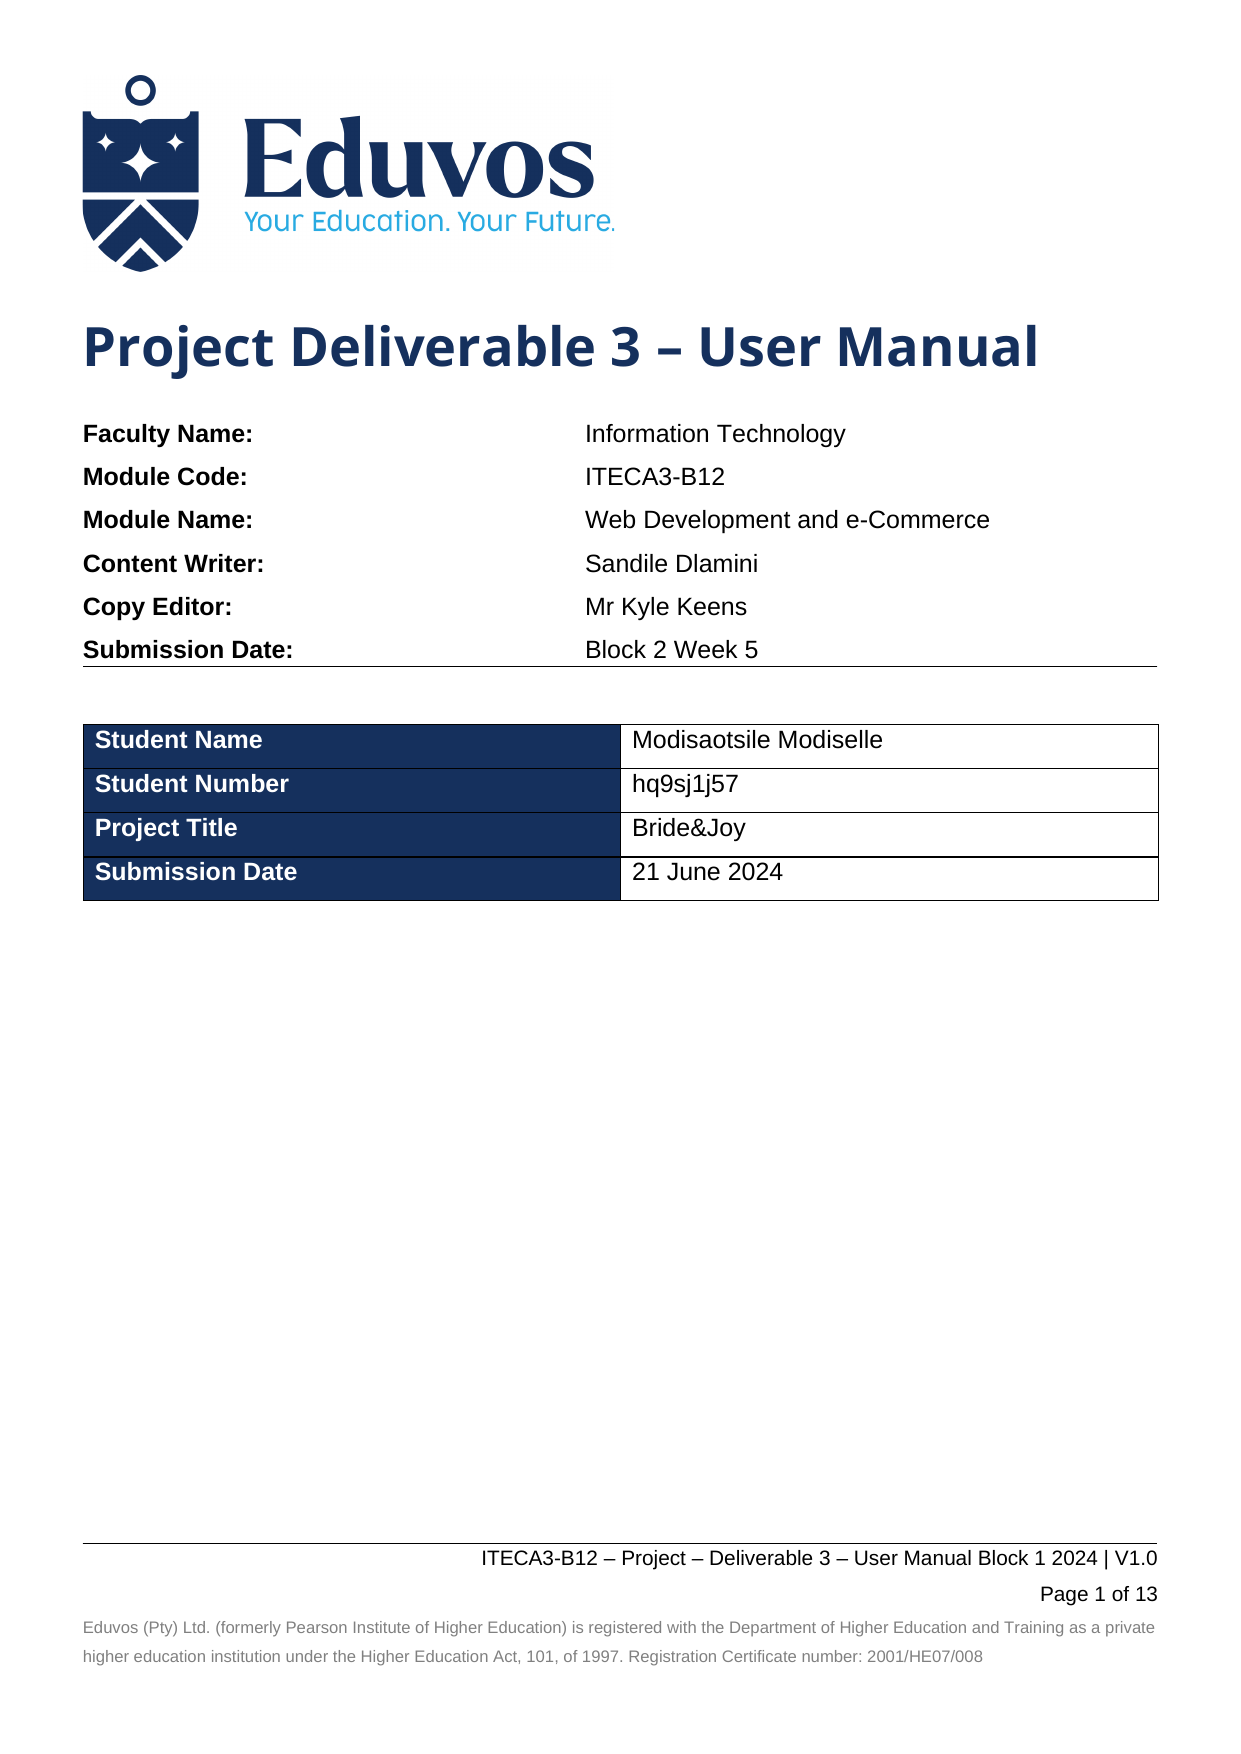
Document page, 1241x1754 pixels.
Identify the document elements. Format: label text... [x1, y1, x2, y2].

text Submission Date: Block 2 Week 5 [83, 635, 1157, 666]
text Module Code: ITECA3-B12 [83, 462, 1157, 491]
table_header Student Name [84, 725, 620, 768]
table_cell 21 June 2024 [621, 858, 1158, 900]
text Project – User Manual [83, 117, 1157, 382]
table_cell hq9sj1j57 [621, 769, 1158, 812]
table_cell Bride&Joy [621, 813, 1158, 856]
text Faculty Name: [83, 419, 1157, 448]
table_cell Project Title [84, 813, 620, 856]
table_header Modisaotsile Modiselle [621, 725, 1158, 768]
text Copy Editor: [83, 592, 1157, 620]
text Module Name: Web Development and e-Commerce [83, 505, 1157, 534]
picture [82, 75, 615, 272]
table_cell Submission Date [84, 858, 620, 900]
table_cell Student Number [84, 769, 620, 812]
text Content Writer: Sandile Dlamini [83, 548, 1157, 577]
